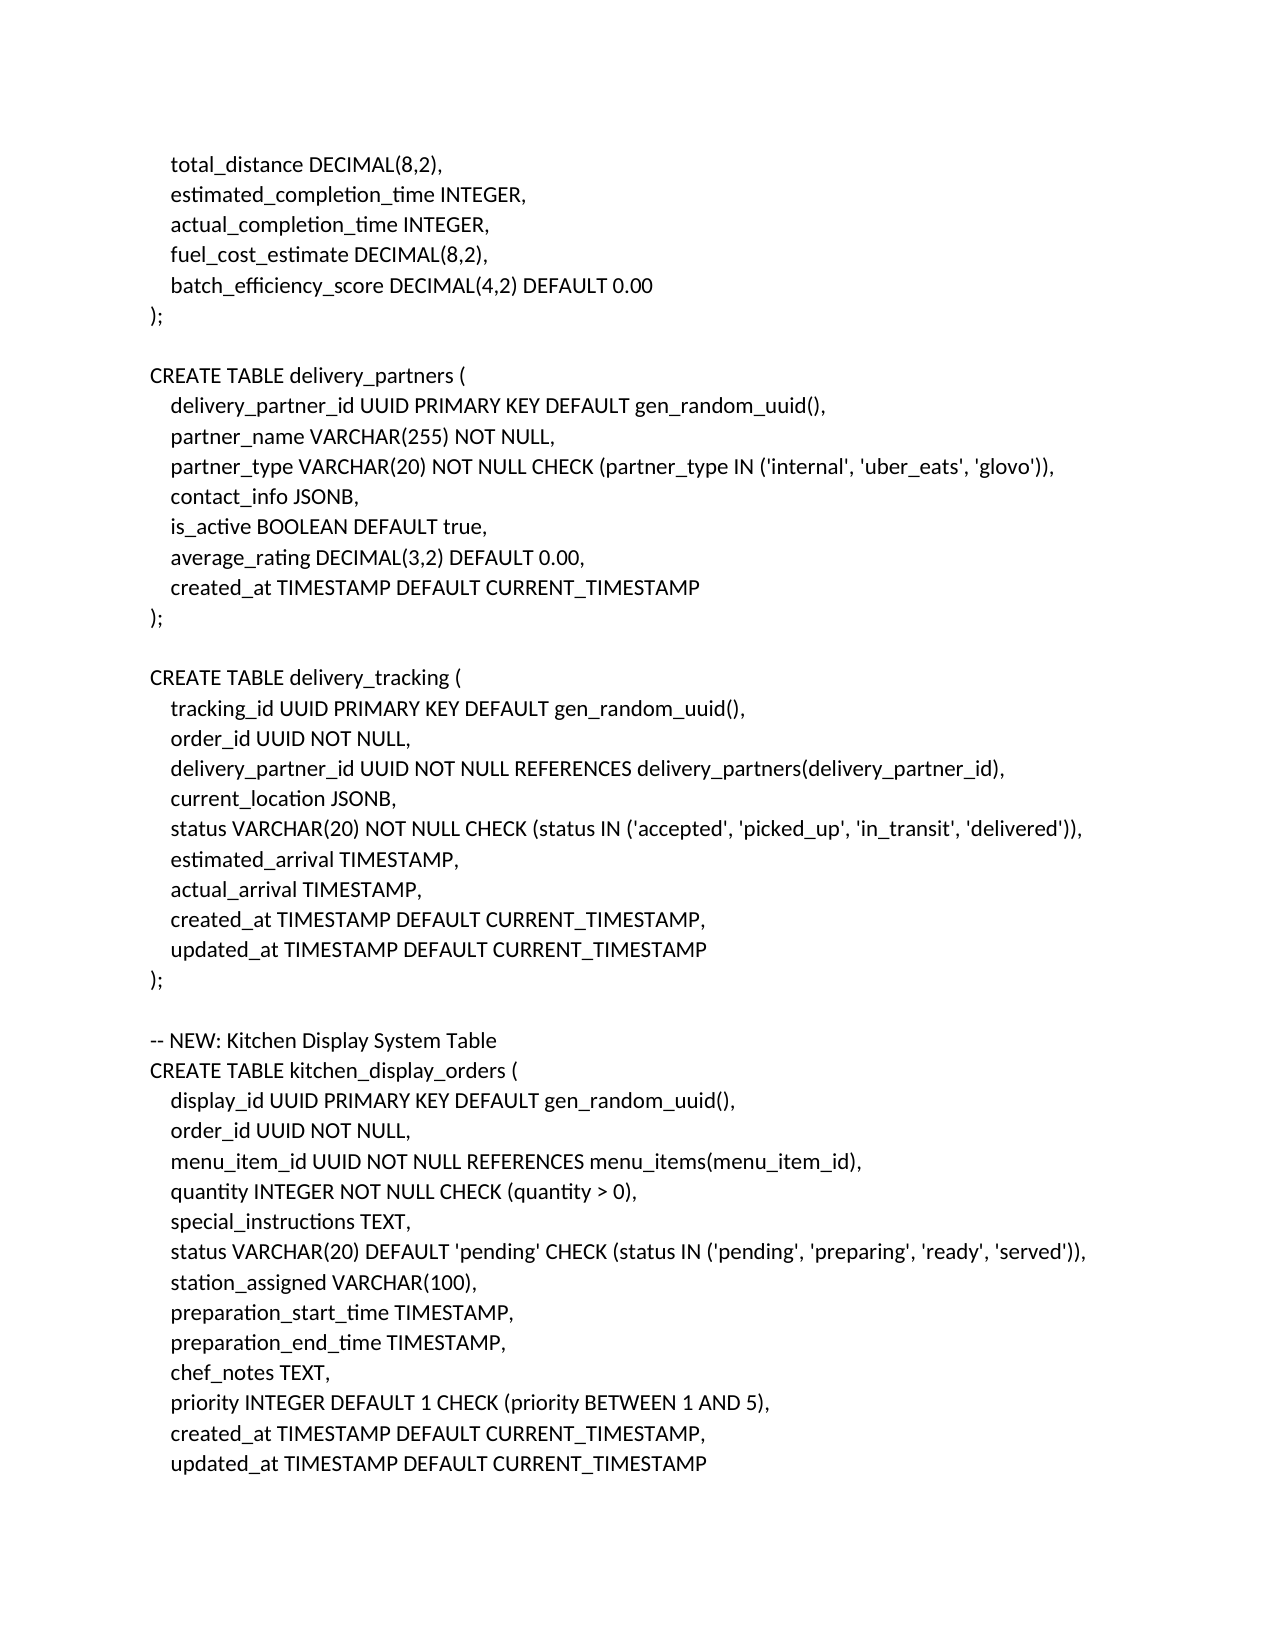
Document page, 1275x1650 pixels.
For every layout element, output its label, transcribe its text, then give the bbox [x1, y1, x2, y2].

text total_distance DECIMAL(8,2), [150, 150, 1125, 178]
text estimated_arrival TIMESTAMP, [150, 845, 1125, 873]
text chef_notes TEXT, [150, 1358, 1125, 1386]
text menu_item_id UUID NOT NULL REFERENCES menu_items(menu_item_id), [150, 1147, 1125, 1175]
text -- NEW: Kitchen Display System Table [150, 1026, 1125, 1054]
text display_id UUID PRIMARY KEY DEFAULT gen_random_uuid(), [150, 1086, 1125, 1114]
text preparation_end_time TIMESTAMP, [150, 1328, 1125, 1356]
text created_at TIMESTAMP DEFAULT CURRENT_TIMESTAMP, [150, 905, 1125, 933]
text average_rating DECIMAL(3,2) DEFAULT 0.00, [150, 543, 1125, 571]
text delivery_partner_id UUID PRIMARY KEY DEFAULT gen_random_uuid(), [150, 392, 1125, 420]
text ); [150, 603, 1125, 631]
text is_active BOOLEAN DEFAULT true, [150, 512, 1125, 541]
text actual_arrival TIMESTAMP, [150, 875, 1125, 903]
text CREATE TABLE kitchen_display_orders ( [150, 1056, 1125, 1084]
text estimated_completion_time INTEGER, [150, 180, 1125, 208]
text status VARCHAR(20) DEFAULT 'pending' CHECK (status IN ('pending', 'preparing', 'ready', 'served')), [150, 1237, 1125, 1266]
text partner_type VARCHAR(20) NOT NULL CHECK (partner_type IN ('internal', 'uber_eats', 'glovo')), [150, 452, 1125, 480]
text updated_at TIMESTAMP DEFAULT CURRENT_TIMESTAMP [150, 935, 1125, 963]
text special_instructions TEXT, [150, 1207, 1125, 1235]
text current_location JSONB, [150, 784, 1125, 812]
text order_id UUID NOT NULL, [150, 1117, 1125, 1145]
text actual_completion_time INTEGER, [150, 210, 1125, 238]
text contact_info JSONB, [150, 482, 1125, 510]
text created_at TIMESTAMP DEFAULT CURRENT_TIMESTAMP, [150, 1419, 1125, 1447]
text order_id UUID NOT NULL, [150, 724, 1125, 752]
text partner_name VARCHAR(255) NOT NULL, [150, 422, 1125, 450]
text created_at TIMESTAMP DEFAULT CURRENT_TIMESTAMP [150, 573, 1125, 601]
text ); [150, 966, 1125, 994]
text batch_efficiency_score DECIMAL(4,2) DEFAULT 0.00 [150, 271, 1125, 299]
text CREATE TABLE delivery_tracking ( [150, 663, 1125, 692]
text ); [150, 301, 1125, 329]
text priority INTEGER DEFAULT 1 CHECK (priority BETWEEN 1 AND 5), [150, 1388, 1125, 1417]
text quantity INTEGER NOT NULL CHECK (quantity > 0), [150, 1177, 1125, 1205]
text preparation_start_time TIMESTAMP, [150, 1298, 1125, 1326]
text fuel_cost_estimate DECIMAL(8,2), [150, 241, 1125, 269]
text CREATE TABLE delivery_partners ( [150, 361, 1125, 389]
text updated_at TIMESTAMP DEFAULT CURRENT_TIMESTAMP [150, 1449, 1125, 1477]
text delivery_partner_id UUID NOT NULL REFERENCES delivery_partners(delivery_partner_id), [150, 754, 1125, 782]
text tracking_id UUID PRIMARY KEY DEFAULT gen_random_uuid(), [150, 694, 1125, 722]
text status VARCHAR(20) NOT NULL CHECK (status IN ('accepted', 'picked_up', 'in_transit', 'delivered')), [150, 814, 1125, 843]
text station_assigned VARCHAR(100), [150, 1268, 1125, 1296]
